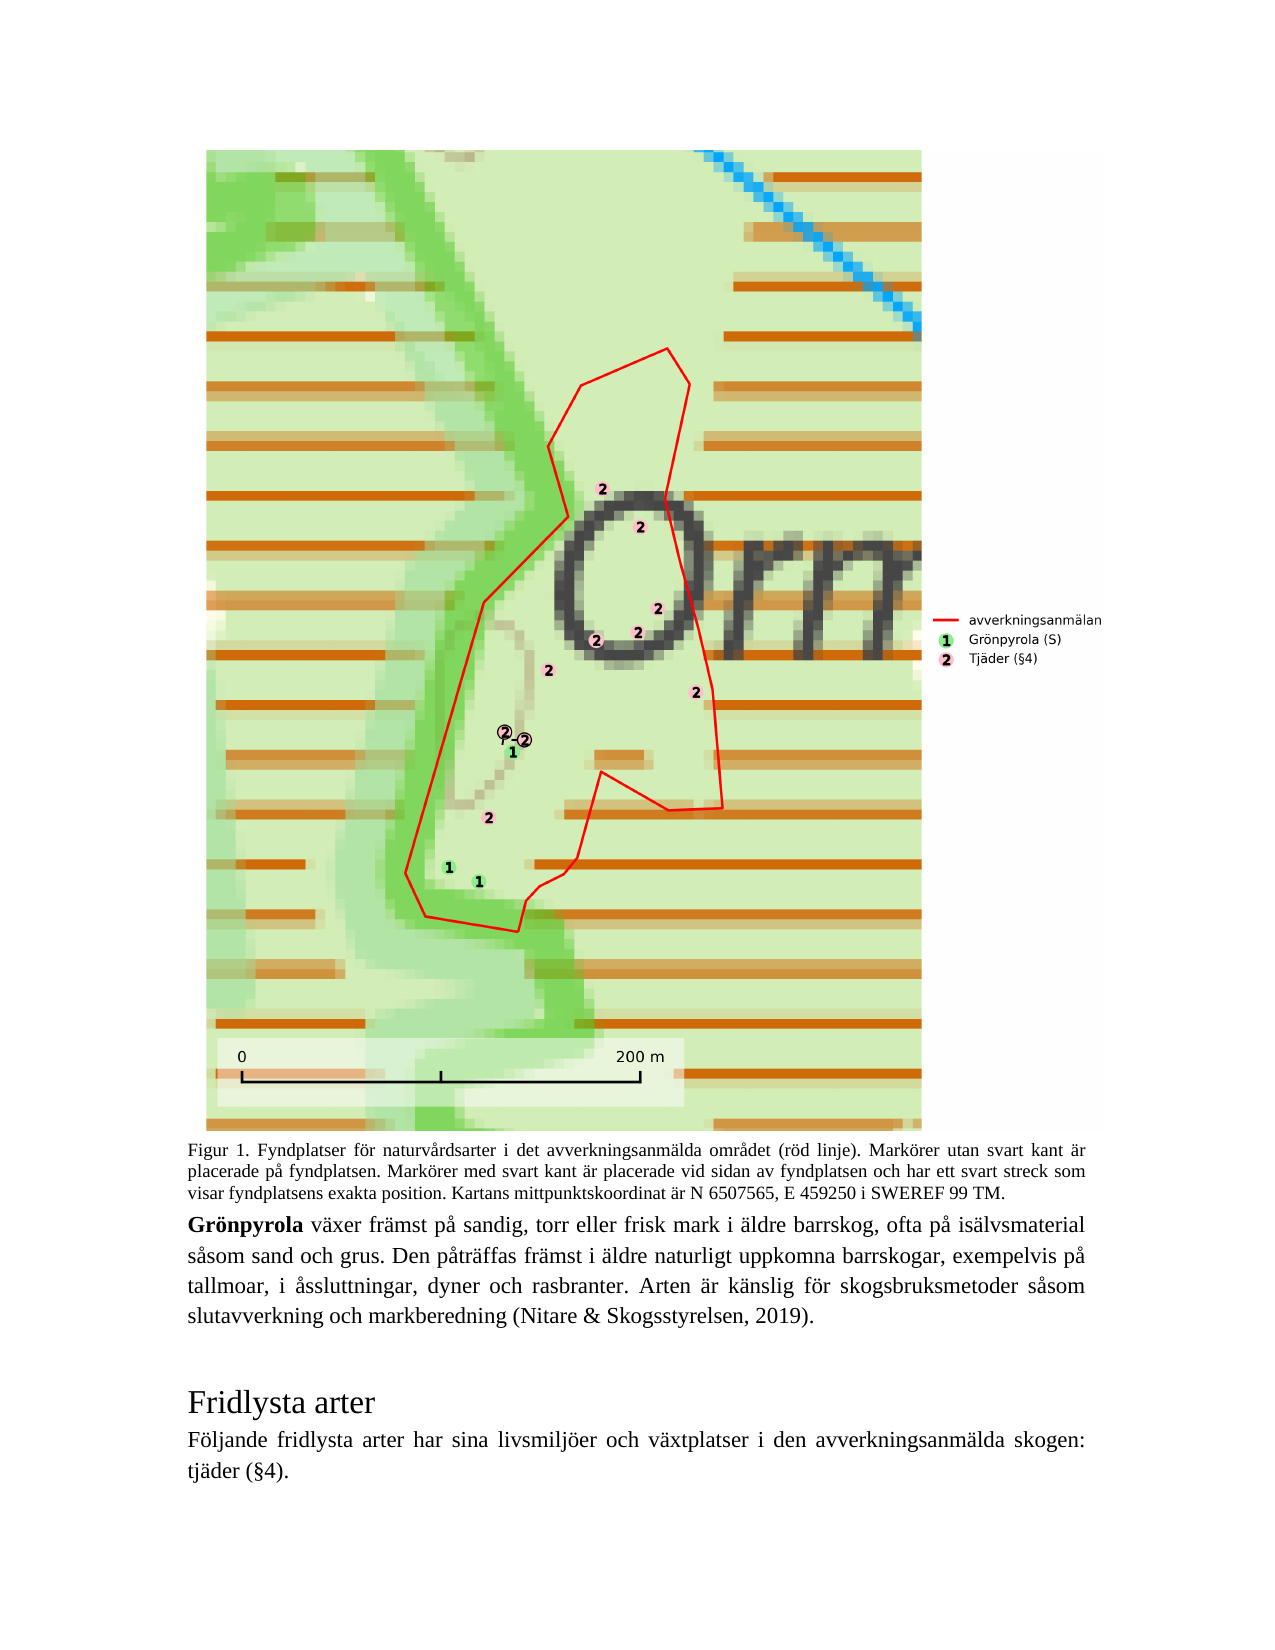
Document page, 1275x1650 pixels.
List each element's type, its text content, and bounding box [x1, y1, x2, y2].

picture [206, 150, 1107, 1131]
text Följande fridlysta arter har sina livsmiljöer och växtplatser i den avverkningsanmälda skogen: tjäder (§4). [187, 1426, 1087, 1483]
subtitle Fridlysta arter [187, 1382, 1087, 1421]
text Grönpyrola växer främst på sandig, torr eller frisk mark i äldre barrskog, ofta på isälvsmaterial såsom sand och grus. Den påträffas främst i äldre naturligt uppkomna barrskogar, exempelvis på tallmoar, i åssluttningar, dyner och rasbranter. Arten är känslig för skogsbruksmetoder såsom slutavverkning och markberedning (Nitare & Skogsstyrelsen, 2019). [187, 1212, 1087, 1328]
text Figur 1. Fyndplatser för naturvårdsarter i det avverkningsanmälda området (röd linje). Markörer utan svart kant är placerade på fyndplatsen. Markörer med svart kant är placerade vid sidan av fyndplatsen och har ett svart streck som visar fyndplatsens exakta position. Kartans mittpunktskoordinat är N 6507565, E 459250 i SWEREF 99 TM. [187, 1138, 1087, 1203]
